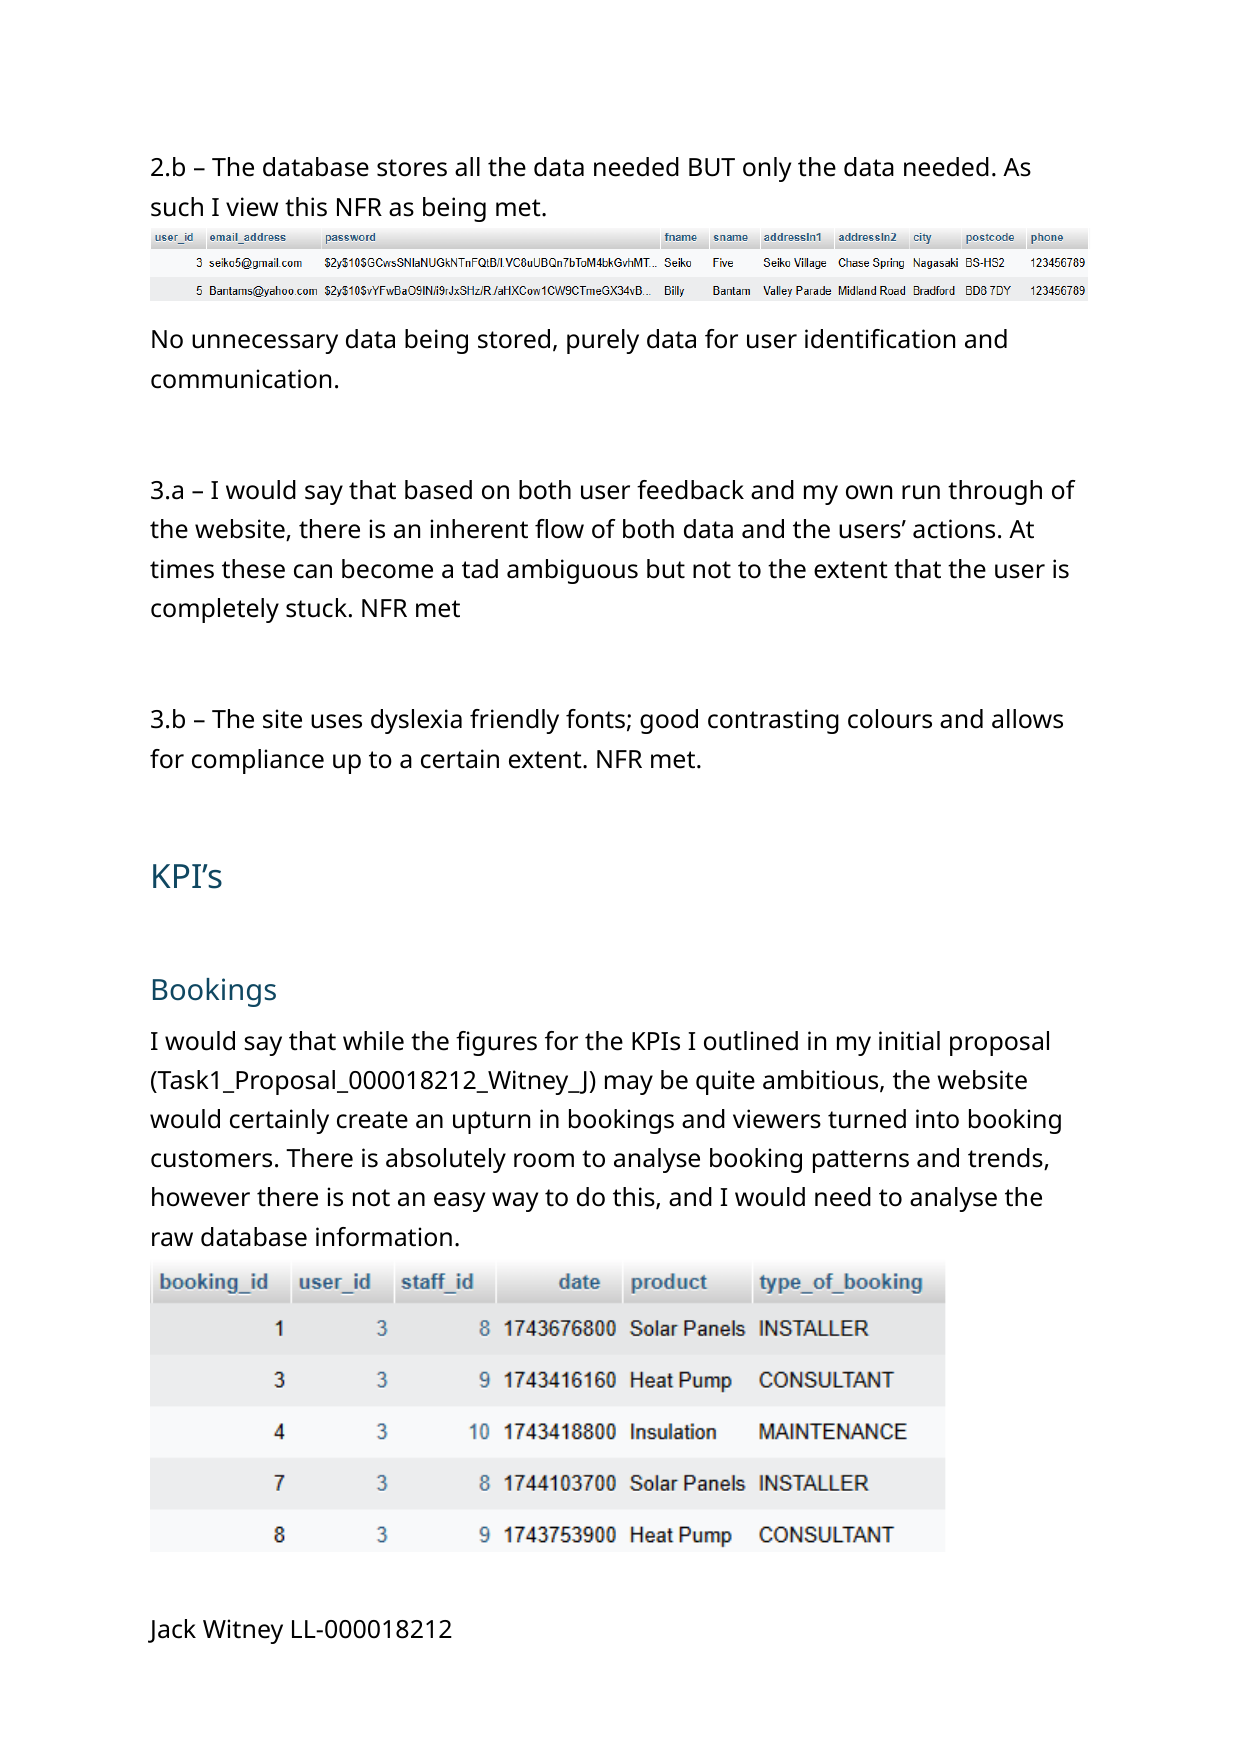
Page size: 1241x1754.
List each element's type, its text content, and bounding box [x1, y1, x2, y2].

text No unnecessary data being stored, purely data for user identification and communication. [150, 322, 1090, 395]
picture [150, 228, 1091, 301]
text 2.b – The database stores all the data needed BUT only the data needed. As such I view this NFR as being met. [150, 150, 1090, 228]
text 3.a – I would say that based on both user feedback and my own run through of the website, there is an inherent flow of both data and the users’ actions. At times these can become a tad ambiguous but not to the extent that the user is completely stuck. NFR met [150, 473, 1090, 624]
picture [150, 1258, 946, 1552]
subtitle KPI’s [150, 853, 1090, 898]
subtitle Bookings [150, 969, 1090, 1009]
text 3.b – The site uses dyslexia friendly fonts; good contrasting colours and allows for compliance up to a certain extent. NFR met. [150, 702, 1090, 775]
